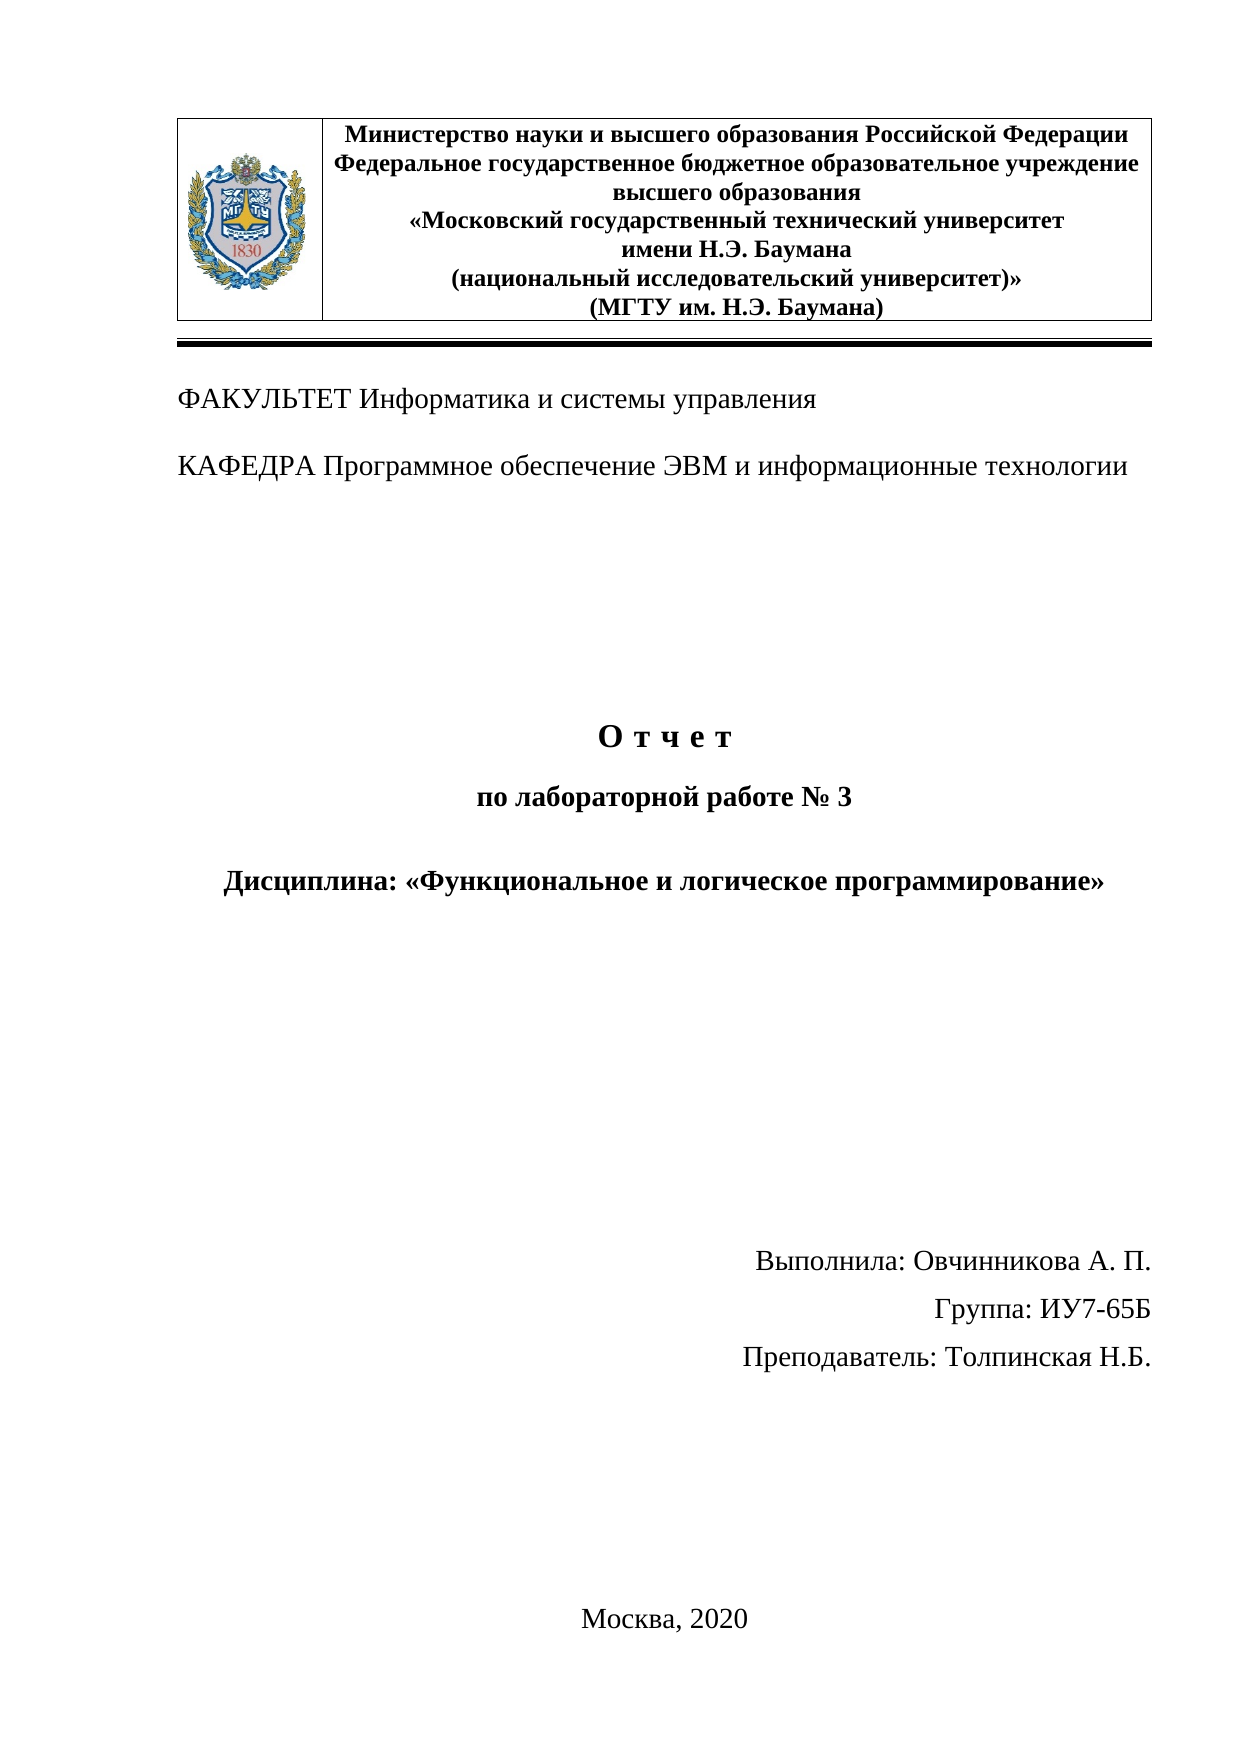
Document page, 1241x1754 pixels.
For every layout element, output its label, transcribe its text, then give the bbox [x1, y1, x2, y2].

text Москва, 2020 [177, 1601, 1152, 1634]
text по лабораторной работе № 3 [177, 779, 1152, 813]
text Отчет [177, 716, 1152, 754]
picture [186, 153, 305, 288]
table_header Министерство науки и высшего образования Российской Федерации Федеральное государственное бюджетное образовательное учреждение высшего образования «Московский государственный технический университет имени Н.Э. Баумана (национальный исследовательский университет)» (МГТУ им. Н.Э. Баумана) [323, 119, 1151, 320]
text Преподаватель: Толпинская Н.Б. [177, 1342, 1152, 1373]
text ФАКУЛЬТЕТ Информатика и системы управления [177, 381, 1152, 414]
text Дисциплина: «Функциональное и логическое программирование» [177, 863, 1152, 896]
text Выполнила: Овчинникова А. П. [177, 1246, 1152, 1277]
text Группа: ИУ7-65Б [177, 1294, 1152, 1325]
text КАФЕДРА Программное обеспечение ЭВМ и информационные технологии [177, 448, 1152, 481]
table_header [178, 119, 322, 320]
